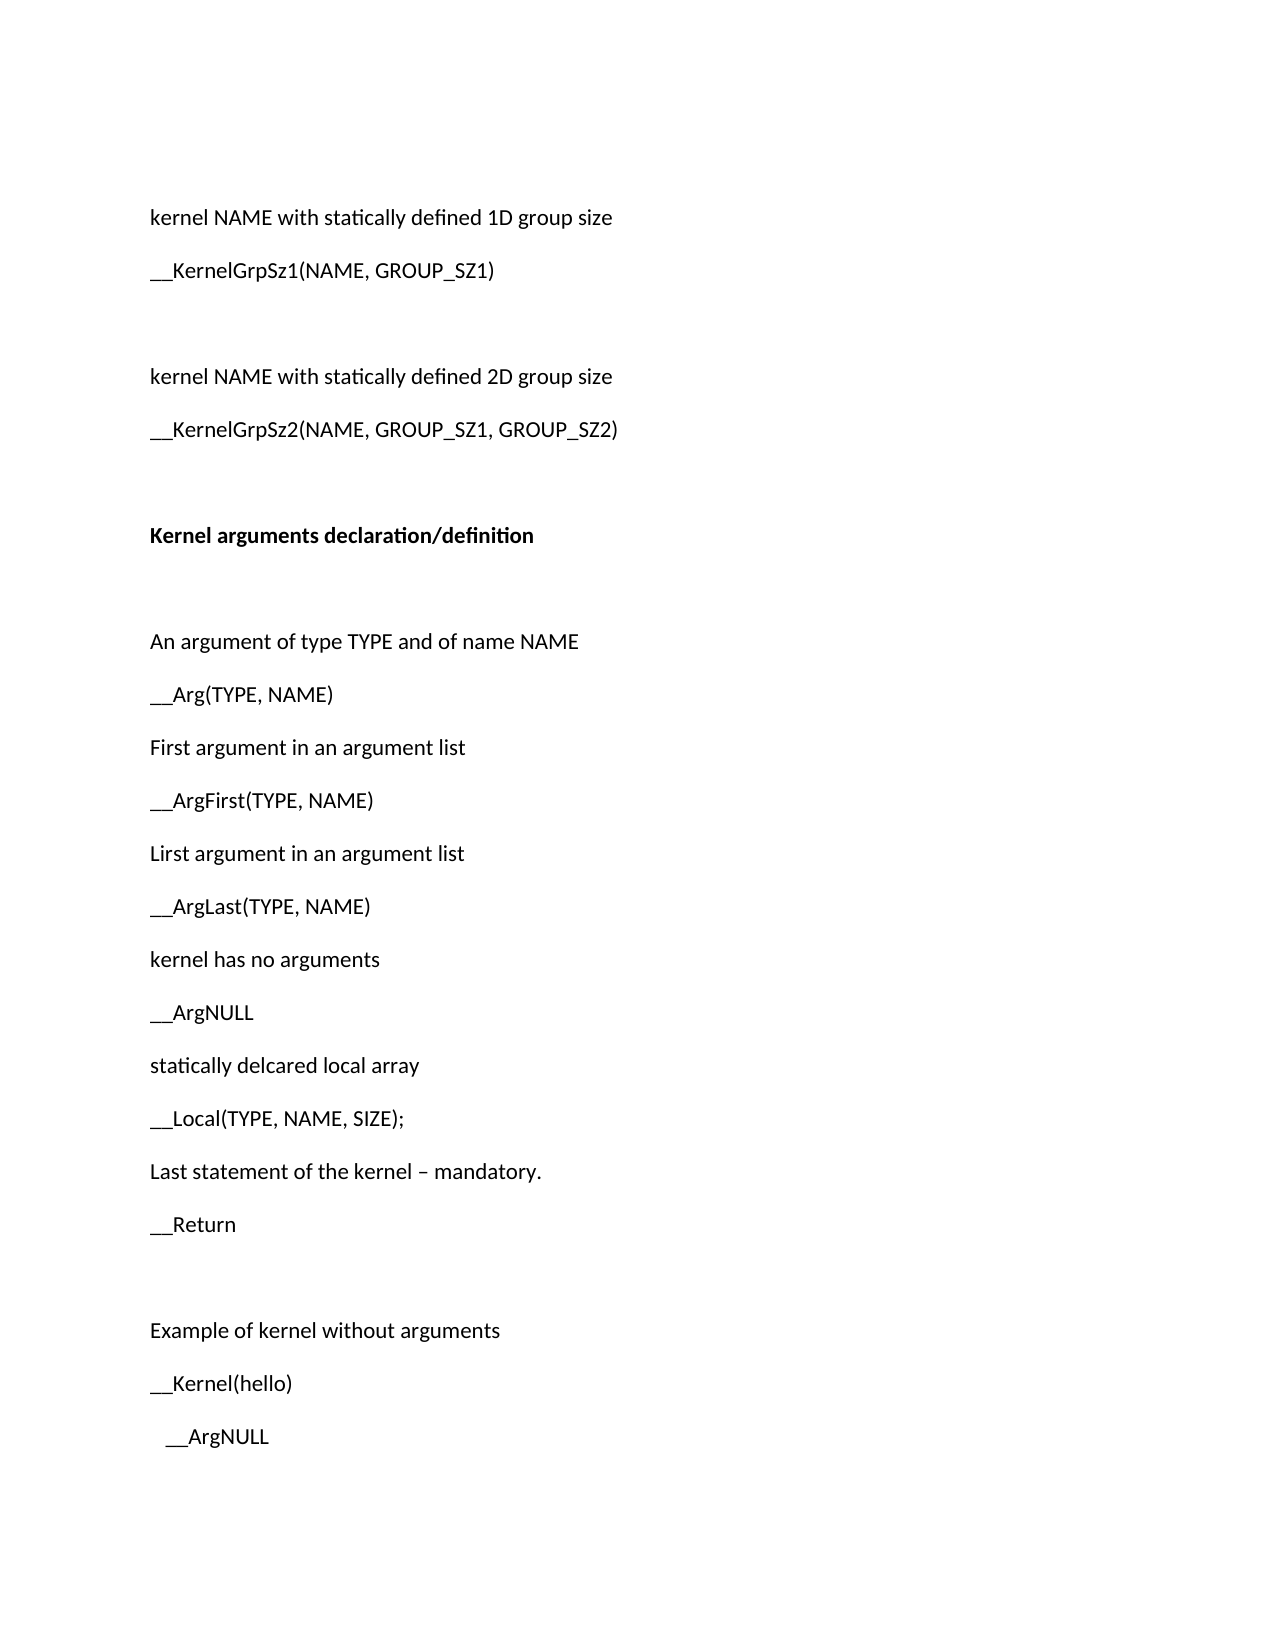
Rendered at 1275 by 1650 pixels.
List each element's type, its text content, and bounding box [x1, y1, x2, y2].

text An argument of type TYPE and of name NAME [150, 627, 1125, 655]
text kernel NAME with statically defined 2D group size [150, 362, 1125, 390]
text __ArgLast(TYPE, NAME) [150, 892, 1125, 920]
text __ArgFirst(TYPE, NAME) [150, 786, 1125, 814]
text __Arg(TYPE, NAME) [150, 680, 1125, 708]
text __ArgNULL [150, 998, 1125, 1026]
text __ArgNULL [150, 1422, 1125, 1451]
text Lirst argument in an argument list [150, 839, 1125, 867]
text statically delcared local array [150, 1051, 1125, 1079]
text __KernelGrpSz1(NAME, GROUP_SZ1) [150, 256, 1125, 284]
text Example of kernel without arguments [150, 1316, 1125, 1344]
text First argument in an argument list [150, 733, 1125, 761]
text Last statement of the kernel – mandatory. [150, 1157, 1125, 1185]
text __Local(TYPE, NAME, SIZE); [150, 1104, 1125, 1132]
text kernel NAME with statically defined 1D group size [150, 203, 1125, 231]
text __KernelGrpSz2(NAME, GROUP_SZ1, GROUP_SZ2) [150, 415, 1125, 443]
text kernel has no arguments [150, 945, 1125, 973]
text Kernel arguments declaration/definition [150, 521, 1125, 549]
text __Kernel(hello) [150, 1369, 1125, 1397]
text __Return [150, 1210, 1125, 1238]
